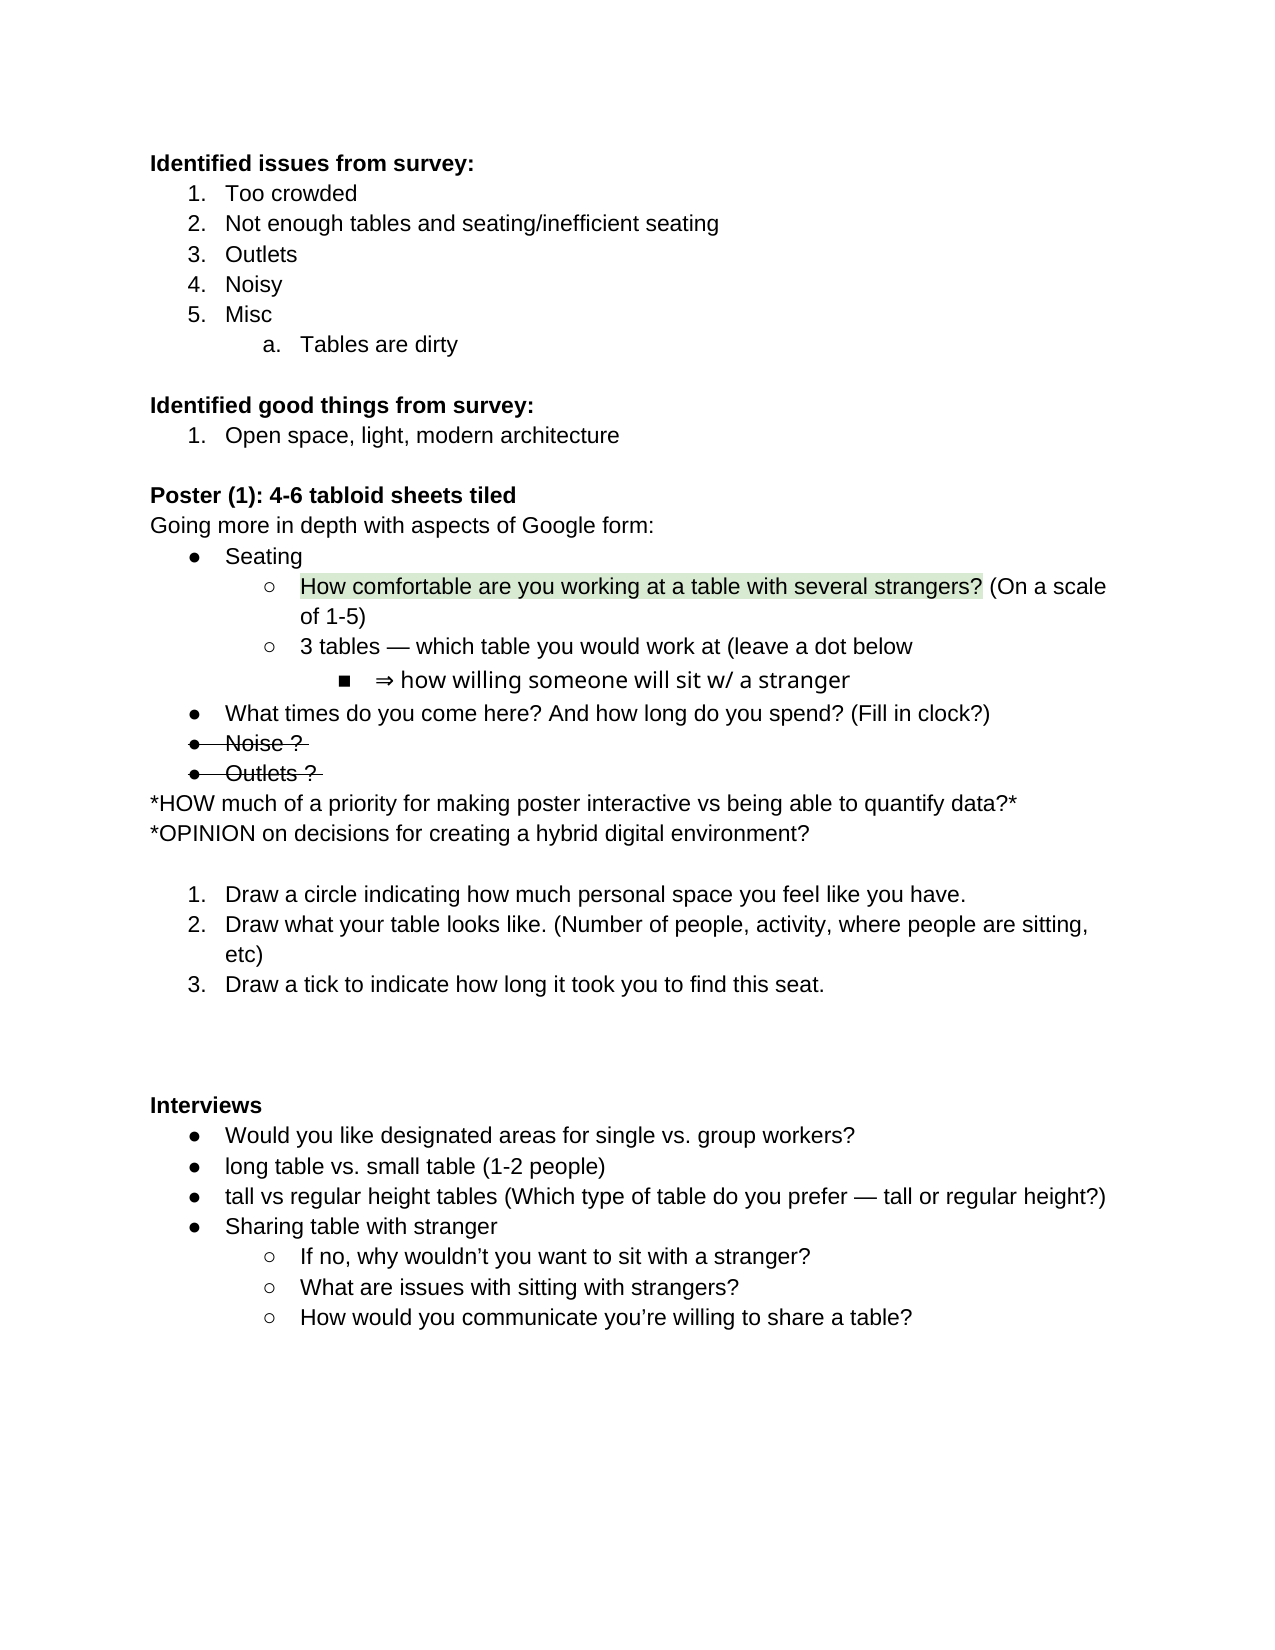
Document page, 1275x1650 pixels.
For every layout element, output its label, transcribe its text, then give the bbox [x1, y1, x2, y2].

list ⇒ how willing someone will sit w/ a stranger [337, 663, 1125, 695]
list Too crowded [187, 180, 1125, 207]
list Noise ? [187, 730, 1125, 756]
text *HOW much of a priority for making poster interactive vs being able to quantify data?* [150, 790, 1125, 816]
list Draw a circle indicating how much personal space you feel like you have. [187, 881, 1125, 907]
list Would you like designated areas for single vs. group workers? [187, 1122, 1125, 1149]
list Noisy [187, 271, 1125, 297]
list Open space, light, modern architecture [187, 422, 1125, 448]
list Outlets [187, 241, 1125, 267]
text Identified issues from survey: [150, 150, 1125, 176]
text Going more in depth with aspects of Google form: [150, 512, 1125, 539]
list Sharing table with stranger [187, 1213, 1125, 1239]
text *OPINION on decisions for creating a hybrid digital environment? [150, 820, 1125, 847]
list Misc [187, 301, 1125, 327]
list What times do you come here? And how long do you spend? (Fill in clock?) [187, 699, 1125, 726]
list How comfortable are you working at a table with several strangers? (On a scale of 1-5) [262, 573, 1125, 629]
list If no, why wouldn’t you want to sit with a stranger? [262, 1243, 1125, 1269]
text Identified good things from survey: [150, 392, 1125, 418]
list Draw a tick to indicate how long it took you to find this seat. [187, 971, 1125, 998]
list Draw what your table looks like. (Number of people, activity, where people are sitting, etc) [187, 911, 1125, 967]
list How would you communicate you’re willing to share a table? [262, 1304, 1125, 1330]
list Seating [187, 543, 1125, 569]
text Interviews [150, 1092, 1125, 1118]
list What are issues with sitting with strangers? [262, 1273, 1125, 1300]
list Outlets ? [187, 760, 1125, 786]
list tall vs regular height tables (Which type of table do you prefer — tall or regular height?) [187, 1183, 1125, 1209]
list Tables are dirty [262, 331, 1125, 358]
list long table vs. small table (1-2 people) [187, 1153, 1125, 1179]
list 3 tables — which table you would work at (leave a dot below [262, 633, 1125, 660]
list Not enough tables and seating/inefficient seating [187, 210, 1125, 237]
text Poster (1): 4-6 tabloid sheets tiled [150, 482, 1125, 509]
